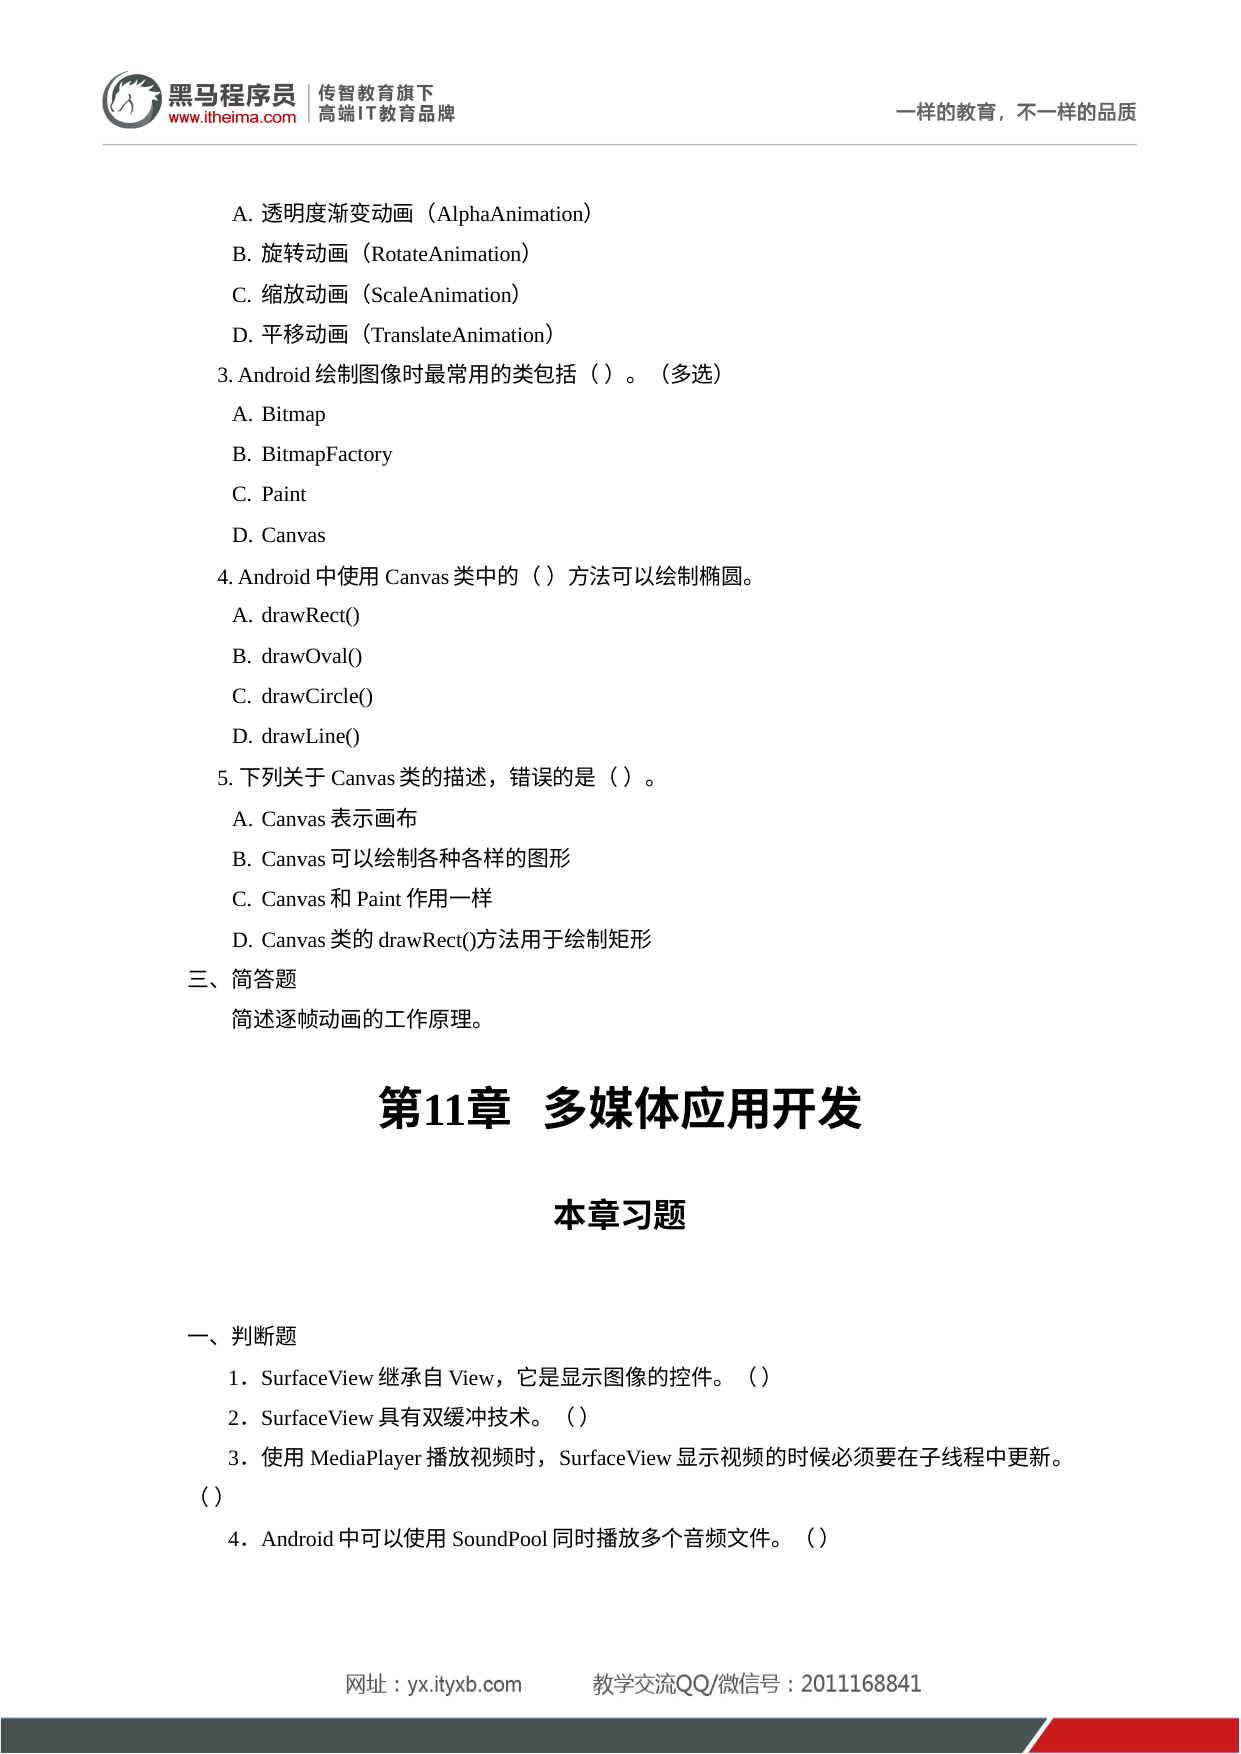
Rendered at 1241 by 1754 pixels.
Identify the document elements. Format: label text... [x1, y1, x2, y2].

list Canvas可以绘制各种各样的图形 [232, 837, 1053, 877]
text 2．SurfaceView具有双缓冲技术。（ ） [187, 1396, 1053, 1436]
list 缩放动画（ScaleAnimation） [232, 272, 1053, 313]
list 透明度渐变动画（AlphaAnimation） [232, 151, 1053, 232]
list drawLine() [232, 716, 1053, 756]
subtitle 多媒体应用开发 [187, 1065, 1053, 1146]
list Canvas和Paint作用一样 [232, 877, 1053, 917]
list 平移动画（TranslateAnimation） [232, 313, 1053, 353]
list Paint [232, 474, 1053, 514]
list Canvas [232, 514, 1053, 554]
picture [0, 0, 1239, 153]
subtitle 本章习题 [188, 1173, 1053, 1254]
text 3. Android绘制图像时最常用的类包括（ ）。（多选） [187, 353, 1053, 393]
list Canvas类的drawRect()方法用于绘制矩形 [232, 917, 1053, 958]
list Bitmap [232, 393, 1053, 433]
text 三、简答题 [187, 958, 1053, 998]
list drawOval() [232, 635, 1053, 675]
text 3．使用MediaPlayer播放视频时，SurfaceView显示视频的时候必须要在子线程中更新。（ ） [187, 1436, 1053, 1516]
text 4. Android中使用Canvas类中的（ ）方法可以绘制椭圆。 [187, 554, 1053, 595]
text 4．Android中可以使用SoundPool同时播放多个音频文件。（ ） [187, 1516, 1053, 1557]
list drawCircle() [232, 675, 1053, 716]
text 简述逐帧动画的工作原理。 [187, 998, 1053, 1038]
picture [0, 1594, 1240, 1753]
list 旋转动画（RotateAnimation） [232, 232, 1053, 272]
list drawRect() [232, 595, 1053, 635]
list BitmapFactory [232, 433, 1053, 474]
text 5. 下列关于Canvas类的描述，错误的是（ ）。 [187, 756, 1053, 796]
text 一、判断题 [187, 1315, 1053, 1355]
list Canvas表示画布 [232, 796, 1053, 837]
text 1．SurfaceView继承自View，它是显示图像的控件。（ ） [187, 1355, 1053, 1396]
